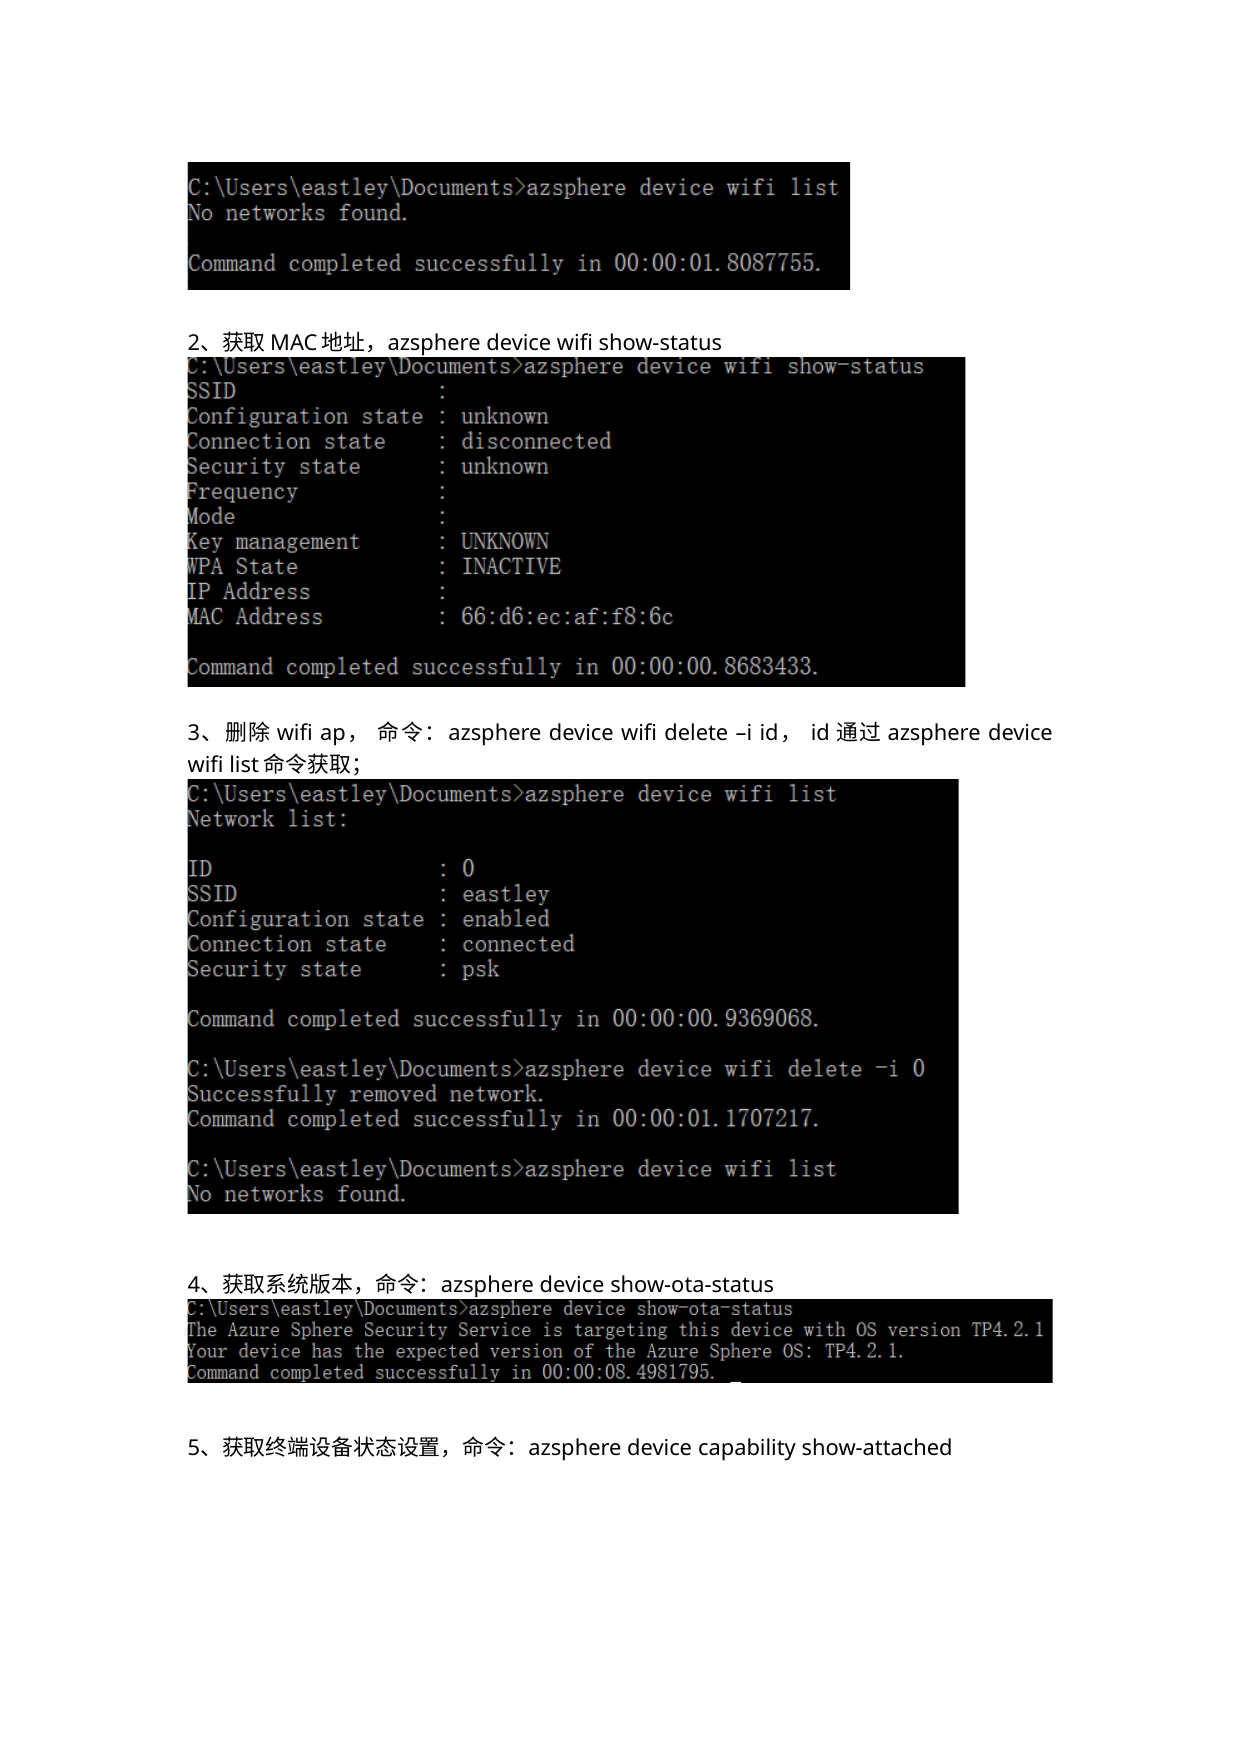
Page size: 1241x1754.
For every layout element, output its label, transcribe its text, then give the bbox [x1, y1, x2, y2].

text 3、删除wifi ap， 命令：azsphere device wifi delete –i id， id通过azsphere device wifi list命令获取； [187, 714, 1053, 779]
text 5、获取终端设备状态设置，命令：azsphere device capability show-attached [187, 1429, 1053, 1462]
picture [187, 162, 851, 290]
picture [187, 357, 966, 687]
text 2、获取MAC地址，azsphere device wifi show-status [187, 324, 1053, 357]
text 4、获取系统版本，命令：azsphere device show-ota-status [187, 1267, 1053, 1299]
picture [187, 1299, 1053, 1383]
picture [187, 779, 959, 1214]
